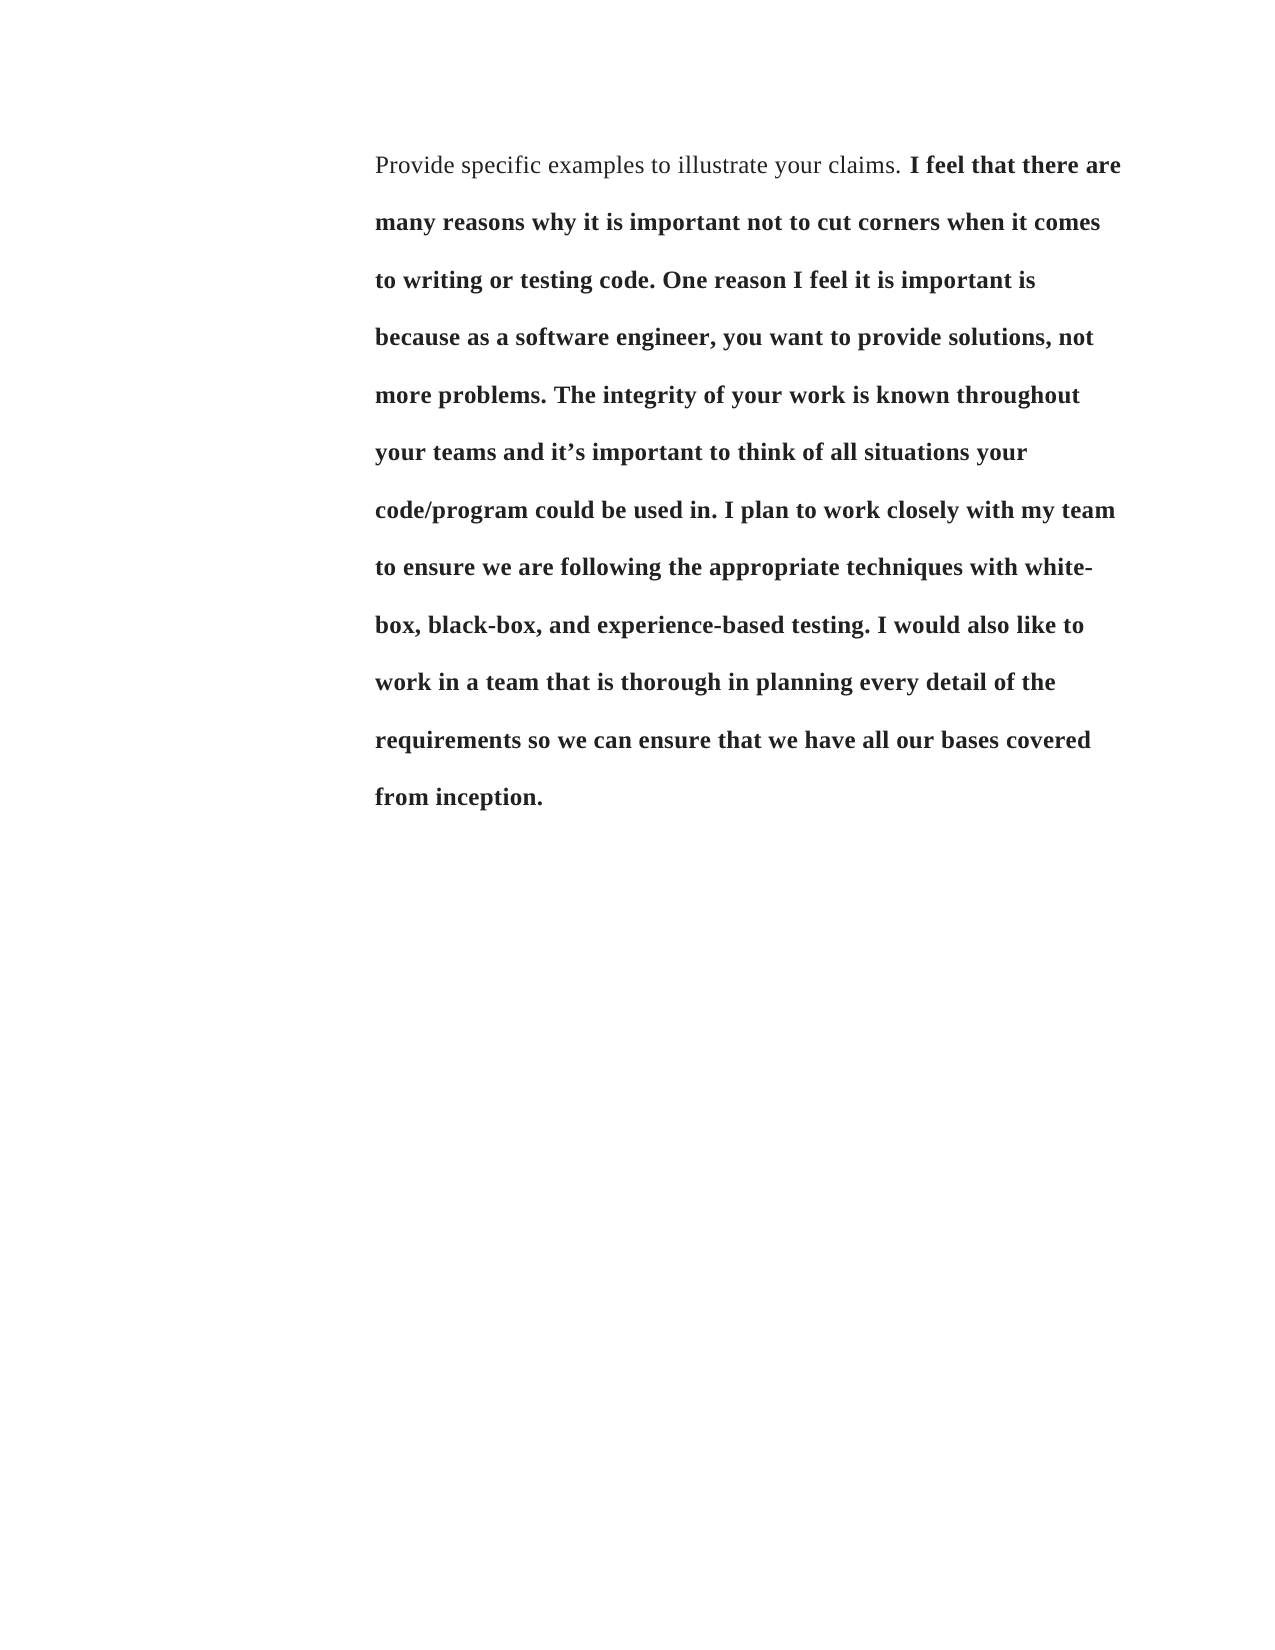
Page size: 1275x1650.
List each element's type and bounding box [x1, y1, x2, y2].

list [337, 150, 1125, 811]
